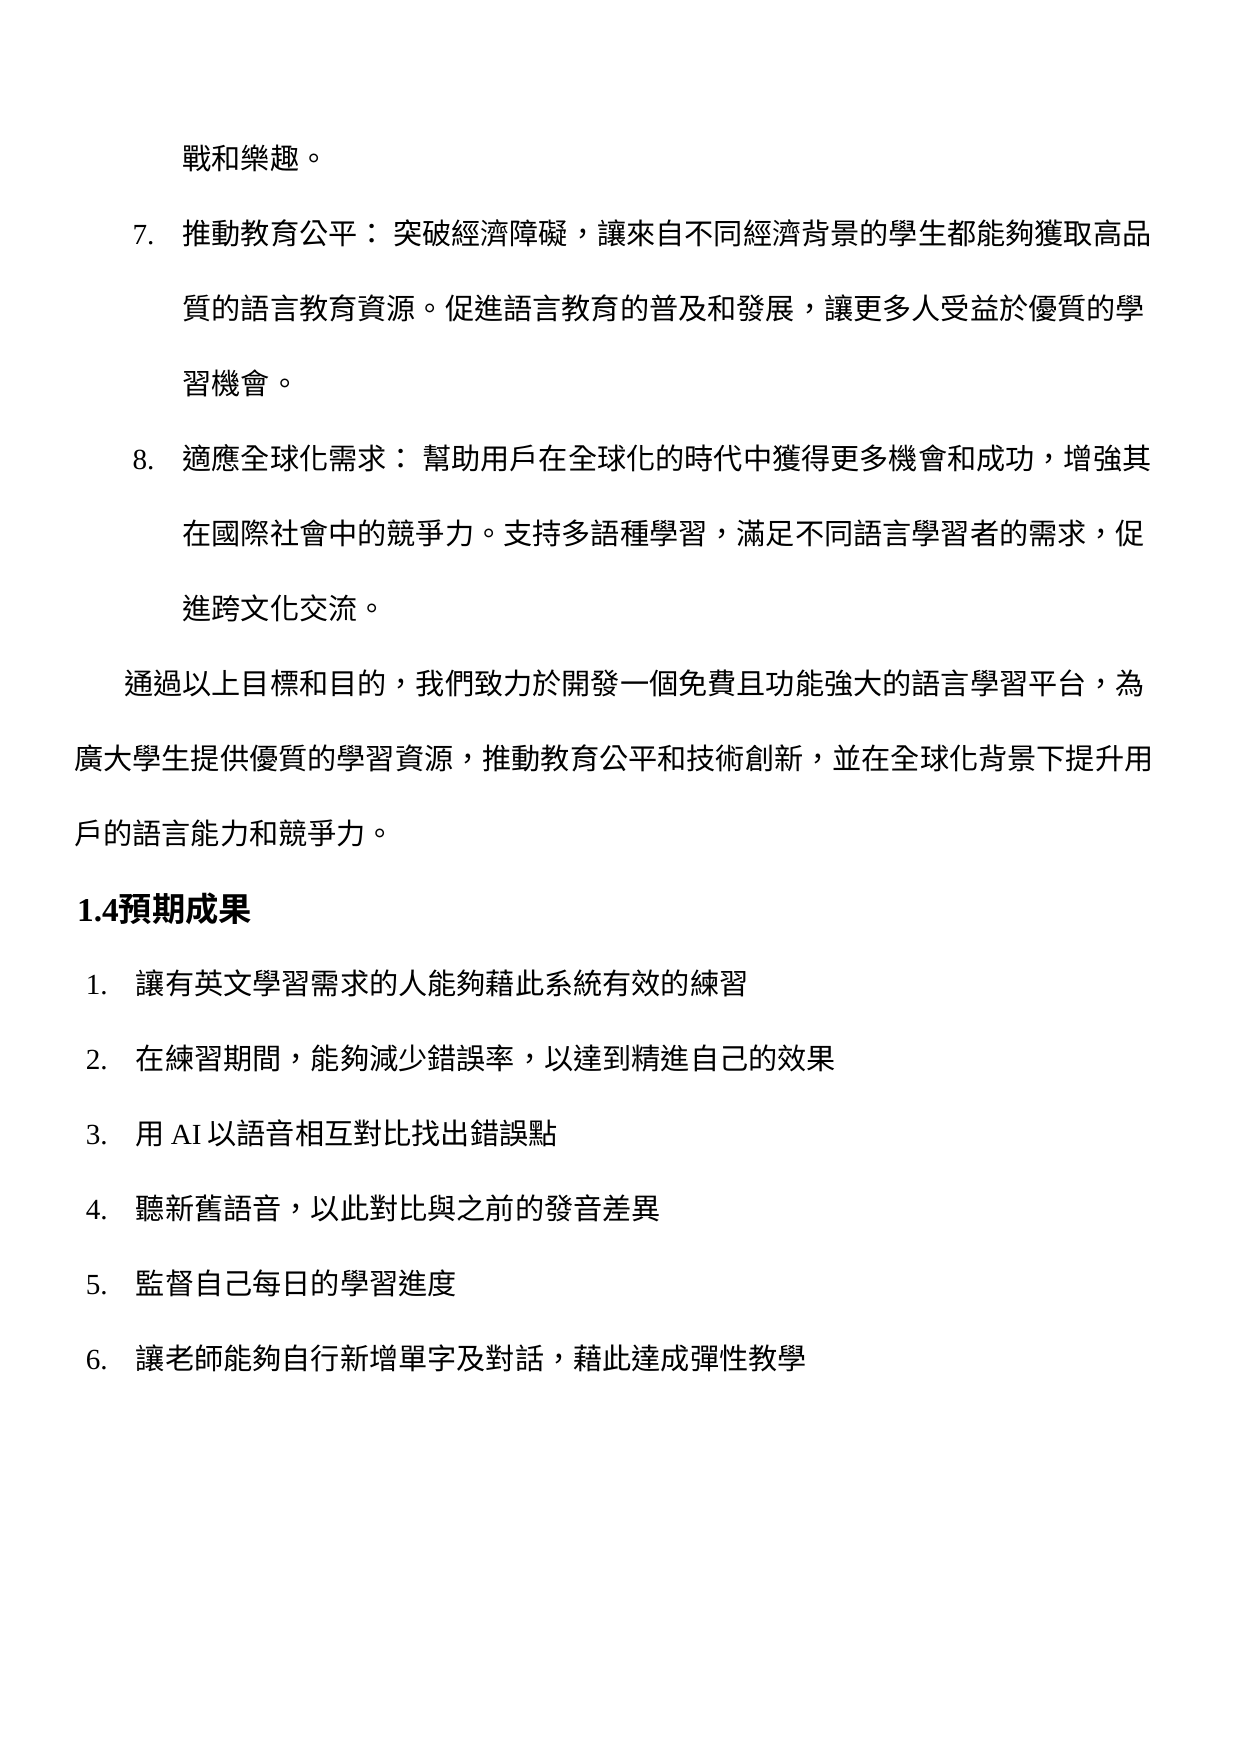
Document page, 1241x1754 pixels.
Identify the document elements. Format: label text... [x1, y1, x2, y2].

list 讓有英文學習需求的人能夠藉此系統有效的練習 [86, 944, 1166, 1019]
list 用AI以語音相互對比找出錯誤點 [86, 1094, 1166, 1169]
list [132, 119, 1166, 194]
list 監督自己每日的學習進度 [86, 1244, 1166, 1319]
list 推動教育公平： 突破經濟障礙，讓來自不同經濟背景的學生都能夠獲取高品質的語言教育資源。促進語言教育的普及和發展，讓更多人受益於優質的學習機會。 [132, 194, 1166, 419]
list 在練習期間，能夠減少錯誤率，以達到精進自己的效果 [86, 1019, 1166, 1094]
subtitle 預期成果 [77, 869, 1166, 944]
list 聽新舊語音，以此對比與之前的發音差異 [86, 1169, 1166, 1244]
text 通過以上目標和目的，我們致力於開發一個免費且功能強大的語言學習平台，為廣大學生提供優質的學習資源，推動教育公平和技術創新，並在全球化背景下提升用戶的語言能力和競爭力。 [74, 644, 1166, 869]
list 適應全球化需求： 幫助用戶在全球化的時代中獲得更多機會和成功，增強其在國際社會中的競爭力。支持多語種學習，滿足不同語言學習者的需求，促進跨文化交流。 [132, 419, 1166, 644]
list 讓老師能夠自行新增單字及對話，藉此達成彈性教學 [86, 1319, 1166, 1394]
